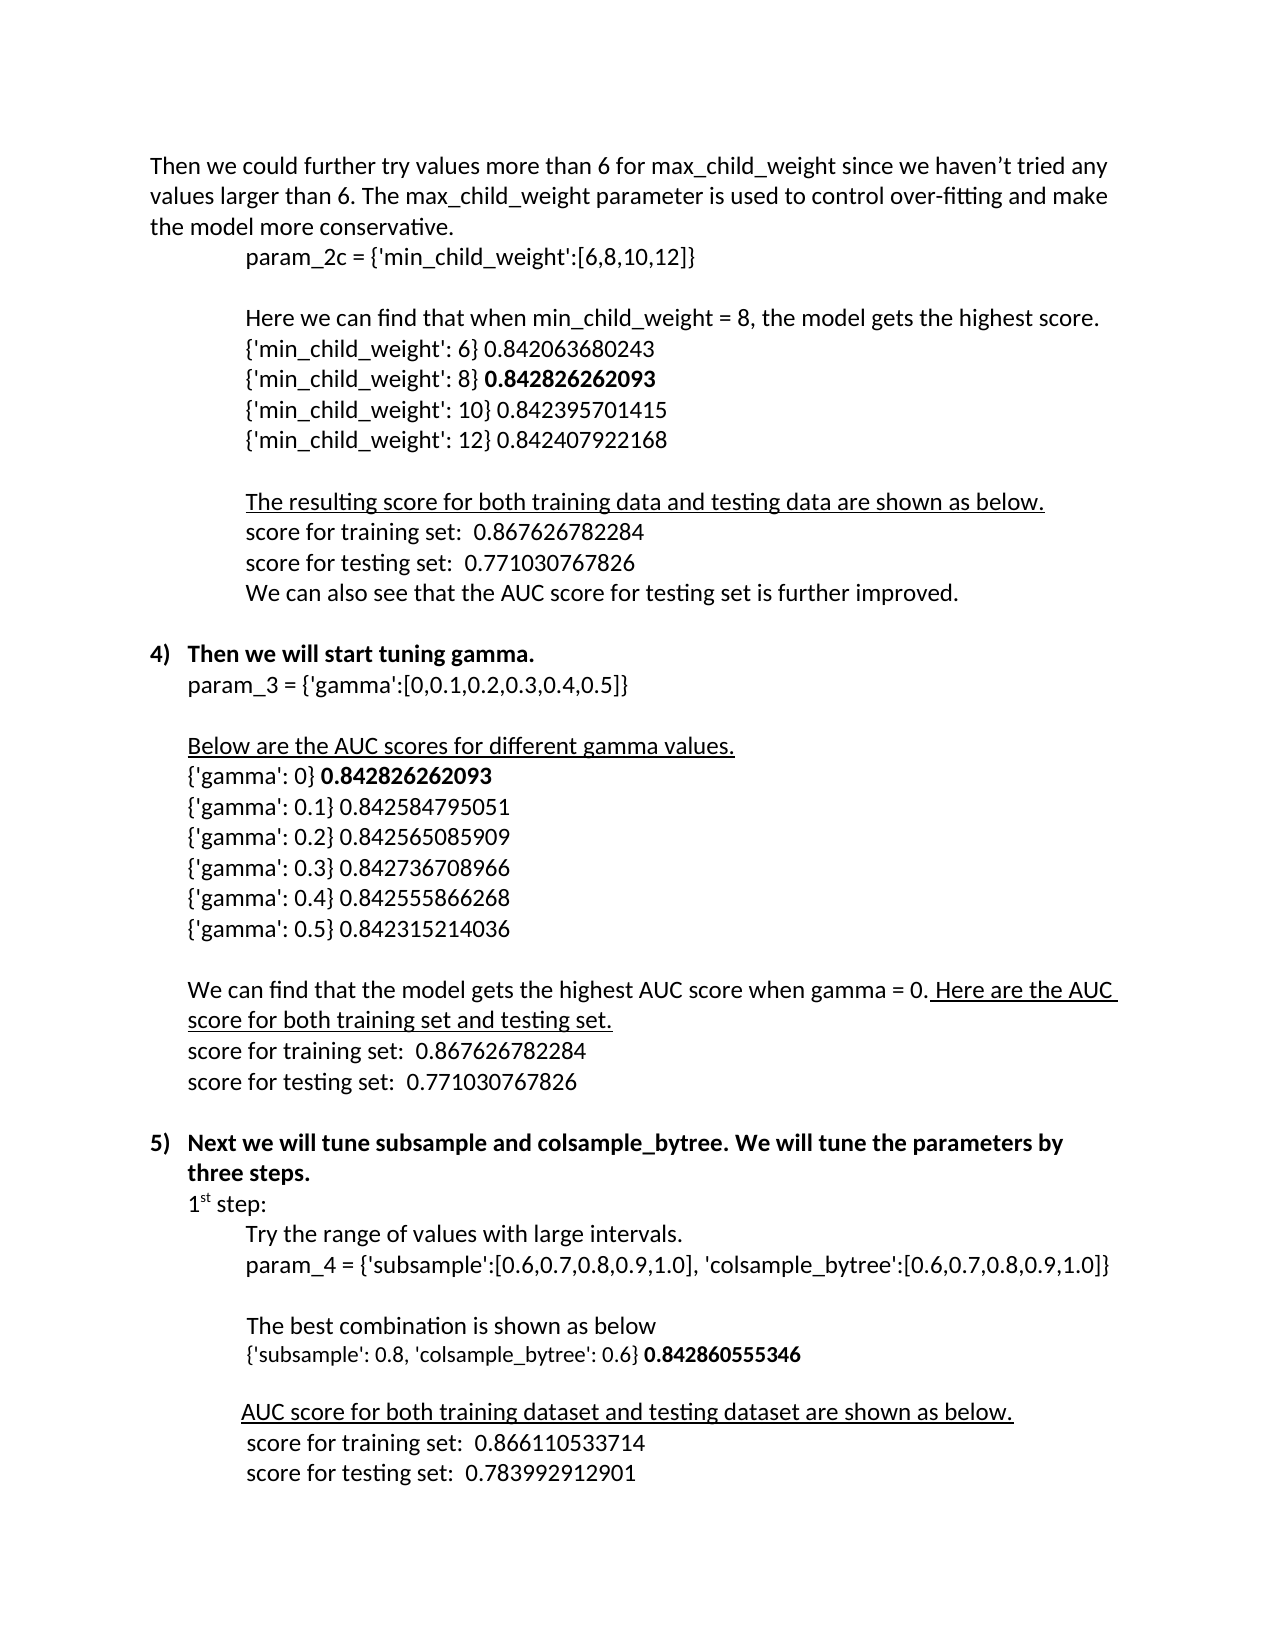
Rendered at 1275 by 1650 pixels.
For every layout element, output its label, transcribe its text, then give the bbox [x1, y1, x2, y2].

list AUC score for both training dataset and testing dataset are shown as below. [187, 1396, 1125, 1427]
list param_4 = {'subsample':[0.6,0.7,0.8,0.9,1.0], 'colsample_bytree':[0.6,0.7,0.8,0.9,1.0]} [187, 1249, 1125, 1279]
text The resulting score for both training data and testing data are shown as below. [245, 486, 1125, 516]
text {'min_child_weight': 6} 0.842063680243 [245, 333, 1125, 364]
text Then we could further try values more than 6 for max_child_weight since we haven’t tried any values larger than 6. The max_child_weight parameter is used to control over-fitting and make the model more conservative. [150, 150, 1125, 242]
list score for testing set: 0.783992912901 [187, 1457, 1125, 1488]
list {'subsample': 0.8, 'colsample_bytree': 0.6} 0.842860555346 [224, 1340, 1125, 1368]
list param_3 = {'gamma':[0,0.1,0.2,0.3,0.4,0.5]} [187, 669, 1125, 699]
text We can also see that the AUC score for testing set is further improved. [245, 577, 1125, 608]
text score for testing set: 0.771030767826 [245, 547, 1125, 577]
list {'gamma': 0.5} 0.842315214036 [187, 913, 1125, 943]
list Try the range of values with large intervals. [187, 1218, 1125, 1249]
text param_2c = {'min_child_weight':[6,8,10,12]} [150, 242, 1125, 272]
list score for training set: 0.866110533714 [224, 1427, 1125, 1457]
text score for training set: 0.867626782284 [245, 516, 1125, 547]
list {'gamma': 0.2} 0.842565085909 [187, 821, 1125, 852]
text Here we can find that when min_child_weight = 8, the model gets the highest score. [150, 303, 1125, 333]
list We can find that the model gets the highest AUC score when gamma = 0. Here are the AUC score for both training set and testing set. [187, 974, 1125, 1035]
text {'min_child_weight': 10} 0.842395701415 [245, 394, 1125, 425]
list {'gamma': 0.3} 0.842736708966 [187, 852, 1125, 882]
list The best combination is shown as below [187, 1310, 1125, 1340]
list {'gamma': 0} 0.842826262093 [187, 760, 1125, 791]
list Next we will tune subsample and colsample_bytree. We will tune the parameters by three steps. [150, 1127, 1125, 1188]
list {'gamma': 0.4} 0.842555866268 [187, 882, 1125, 913]
list score for testing set: 0.771030767826 [187, 1066, 1125, 1096]
text {'min_child_weight': 8} 0.842826262093 [245, 364, 1125, 394]
list Then we will start tuning gamma. [150, 638, 1125, 669]
list {'gamma': 0.1} 0.842584795051 [187, 791, 1125, 821]
text {'min_child_weight': 12} 0.842407922168 [245, 425, 1125, 455]
list Below are the AUC scores for different gamma values. [187, 730, 1125, 760]
list 1st step: [187, 1188, 1125, 1218]
list score for training set: 0.867626782284 [187, 1035, 1125, 1066]
